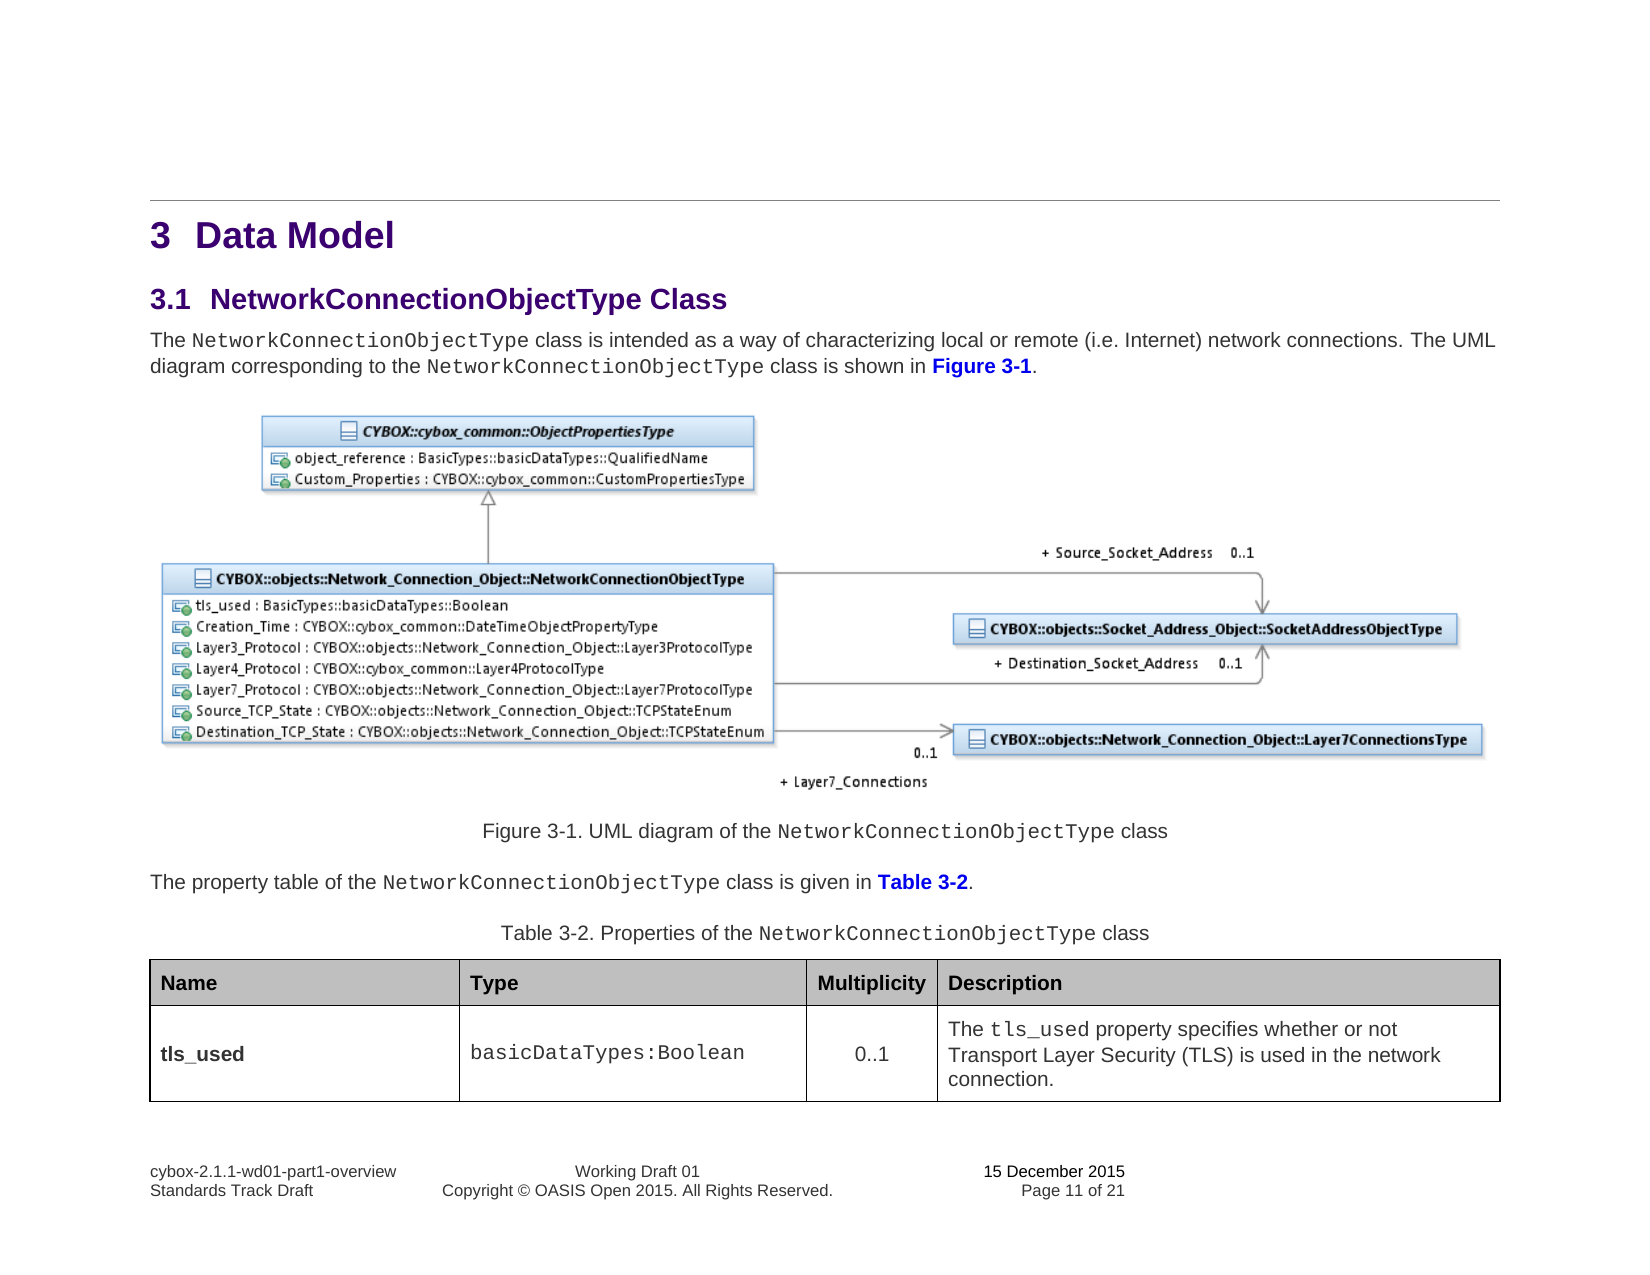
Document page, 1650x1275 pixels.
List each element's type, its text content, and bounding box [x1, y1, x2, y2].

table_header Type [460, 960, 806, 1005]
table_header Name [151, 960, 459, 1005]
subtitle Data Model [150, 201, 1500, 257]
table_header Description [938, 960, 1499, 1005]
subtitle NetworkConnectionObjectType Class [150, 282, 1500, 315]
table_cell tls_used [151, 1006, 459, 1101]
table_cell 0..1 [807, 1006, 937, 1101]
table_cell The tls_used property specifies whether or not Transport Layer Security (TLS) is used in the network connection. [938, 1006, 1499, 1101]
table_header Multiplicity [807, 960, 937, 1005]
picture [150, 404, 1500, 820]
text The NetworkConnectionObjectType class is intended as a way of characterizing local or remote (i.e. Internet) network connections. The UML diagram corresponding to the NetworkConnectionObjectType class is shown in Figure 3-1. [150, 328, 1500, 379]
table_cell basicDataTypes:Boolean [460, 1006, 806, 1101]
